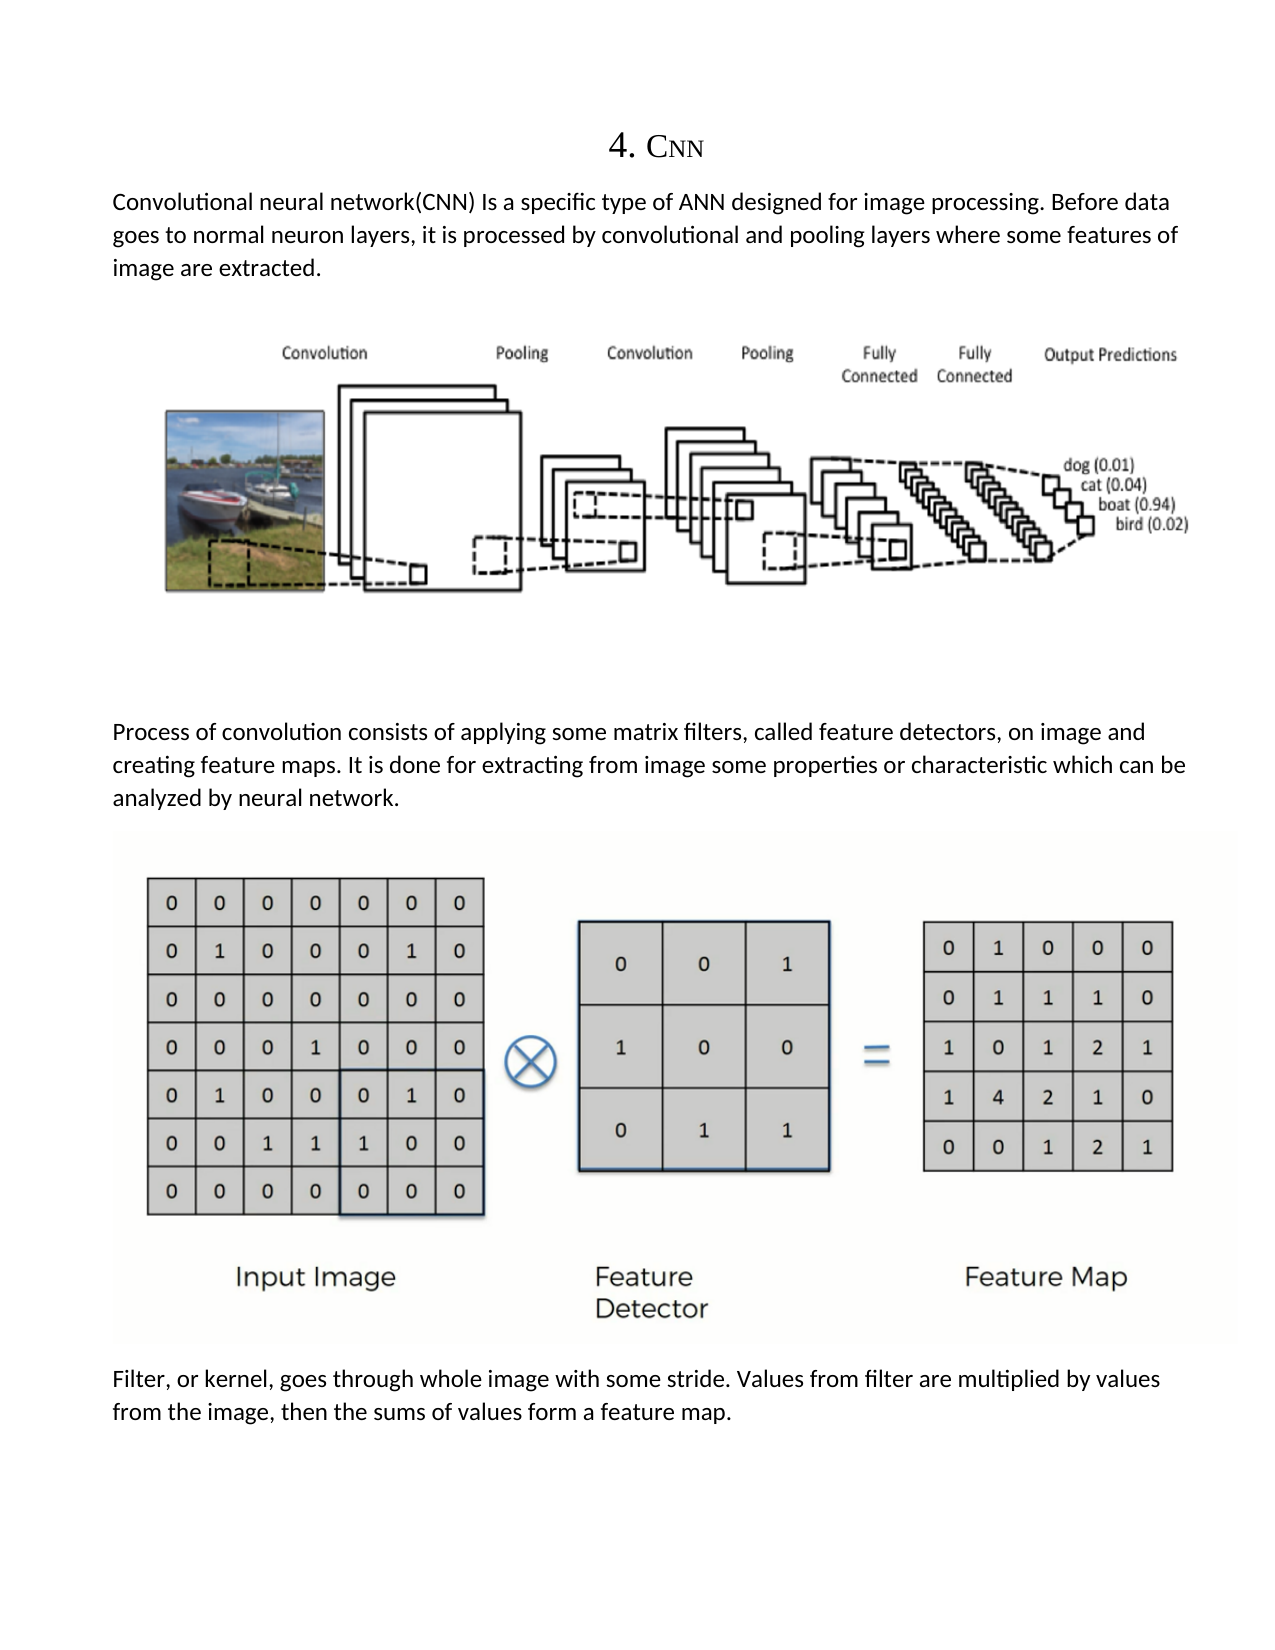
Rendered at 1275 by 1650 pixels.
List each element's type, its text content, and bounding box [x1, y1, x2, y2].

text Filter, or kernel, goes through whole image with some stride. Values from filter are multiplied by values from the image, then the sums of values form a feature map. [112, 1363, 1200, 1426]
picture [112, 301, 1238, 650]
list CNN [112, 123, 1200, 166]
text Convolutional neural network(CNN) Is a specific type of ANN designed for image processing. Before data goes to normal neuron layers, it is processed by convolutional and pooling layers where some features of image are extracted. [112, 186, 1200, 282]
picture [112, 831, 1238, 1344]
text Process of convolution consists of applying some matrix filters, called feature detectors, on image and creating feature maps. It is done for extracting from image some properties or characteristic which can be analyzed by neural network. [112, 716, 1200, 812]
